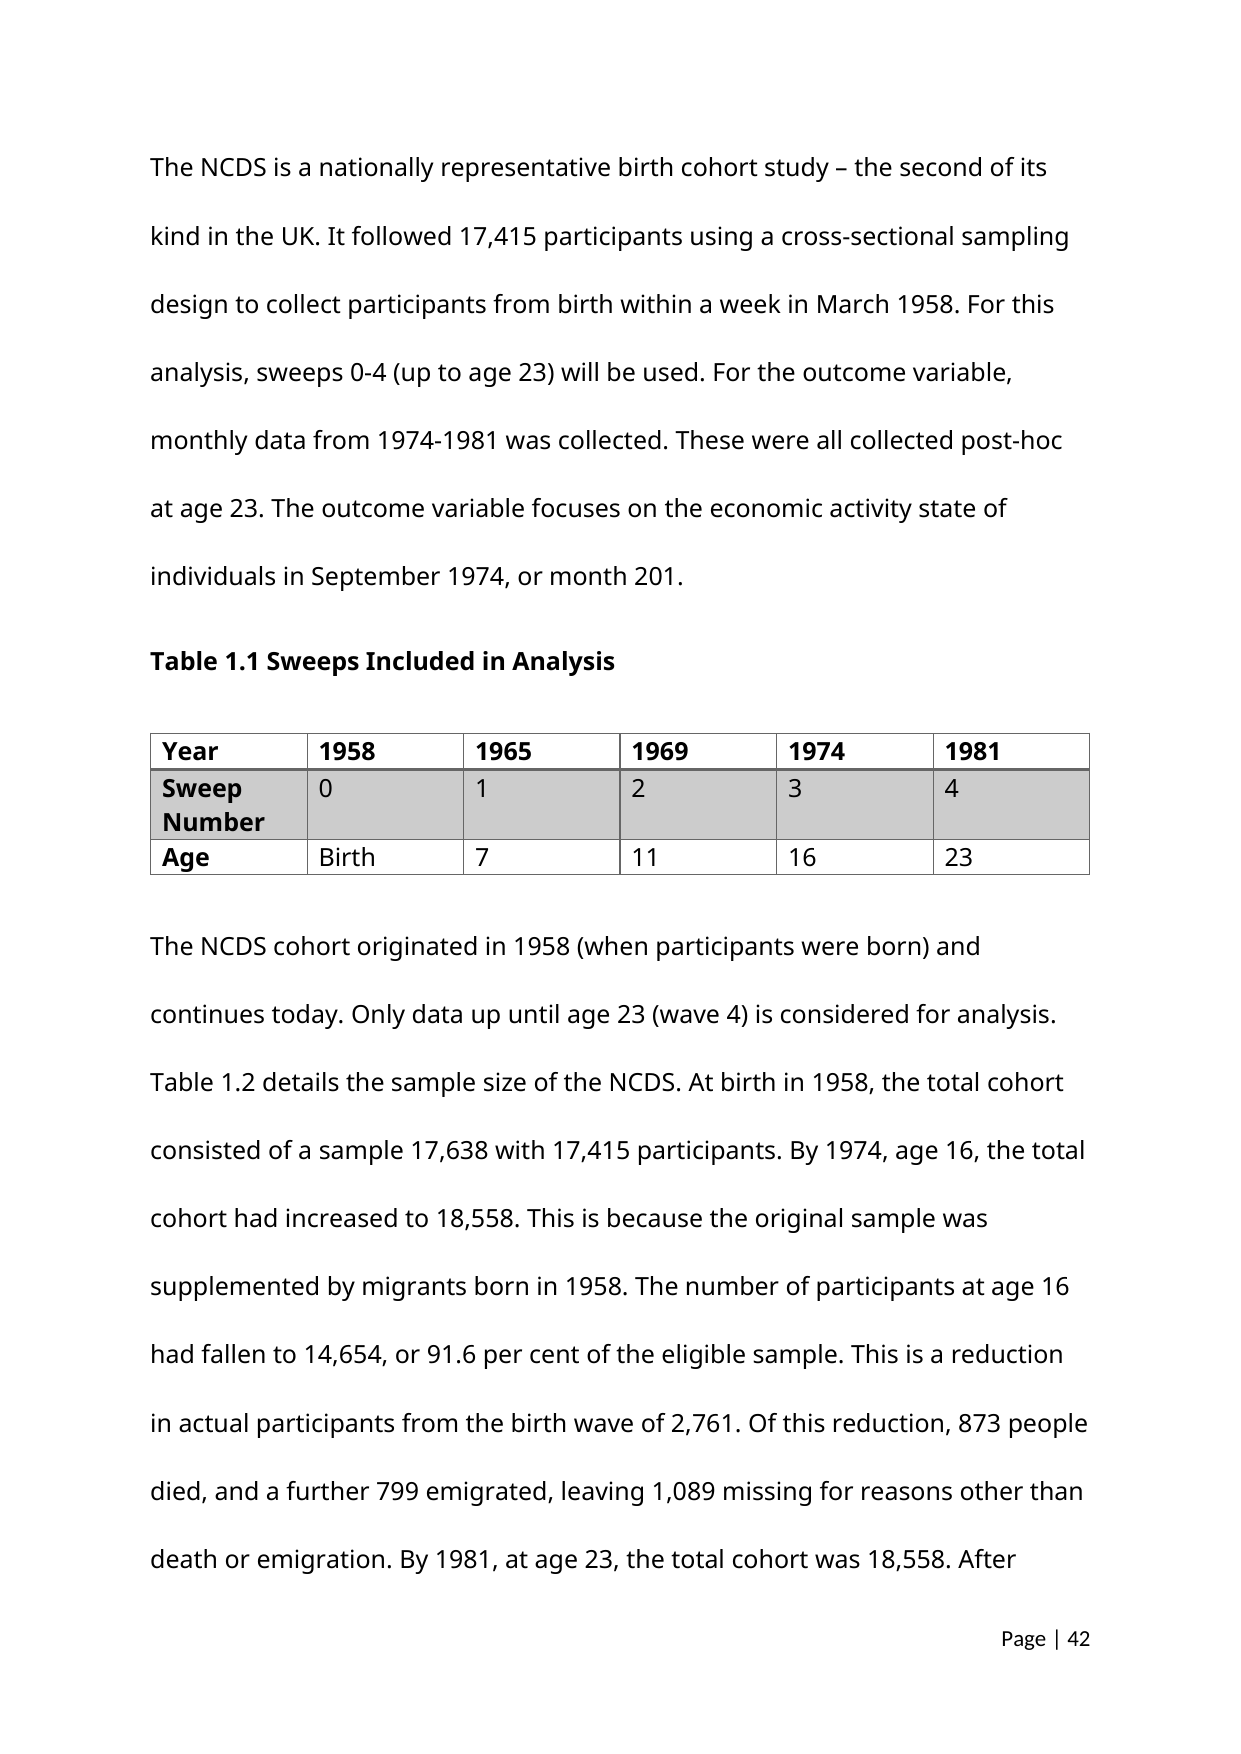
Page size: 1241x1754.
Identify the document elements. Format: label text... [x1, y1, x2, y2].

table_header 1958 [308, 734, 463, 768]
table_cell 0 [308, 771, 463, 839]
table_cell 3 [777, 771, 933, 839]
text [150, 150, 1090, 593]
table_cell 1 [464, 771, 619, 839]
table_header 1974 [777, 734, 933, 768]
table_header 1969 [621, 734, 776, 768]
table_cell 23 [934, 840, 1089, 874]
table_cell 7 [464, 840, 619, 874]
table_cell 11 [621, 840, 776, 874]
table_cell Sweep Number [151, 771, 307, 839]
text Table 1.1 Sweeps Included in Analysis [150, 643, 1090, 678]
table_cell 16 [777, 840, 933, 874]
table_header Year [151, 734, 307, 768]
table_cell Age [151, 840, 307, 874]
table_cell Birth [308, 840, 463, 874]
table_header 1981 [934, 734, 1089, 768]
table_header 1965 [464, 734, 619, 768]
table_cell 2 [621, 771, 776, 839]
table_cell 4 [934, 771, 1089, 839]
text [150, 928, 1090, 1576]
